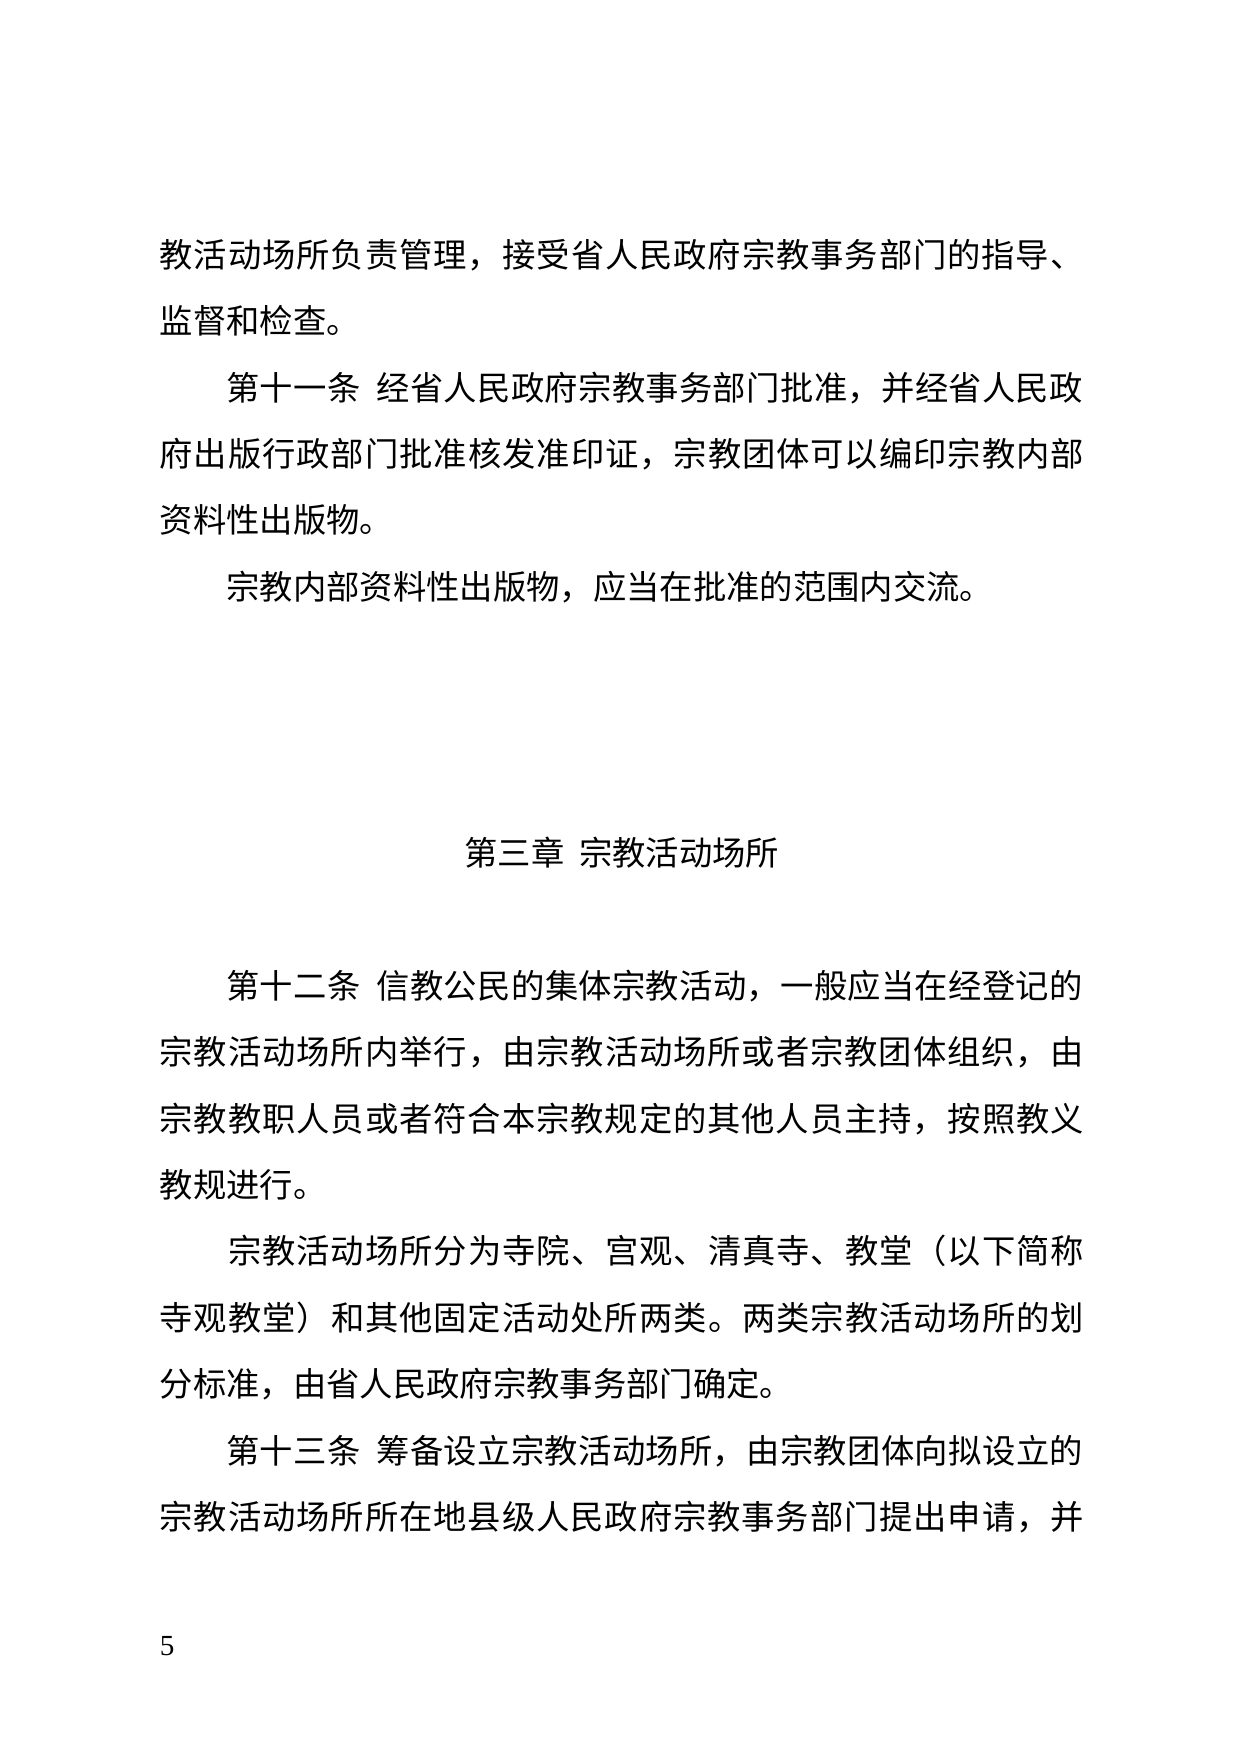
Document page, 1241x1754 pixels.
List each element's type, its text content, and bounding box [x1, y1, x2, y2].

text 第三章 宗教活动场所 [159, 817, 1084, 884]
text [159, 1416, 1084, 1548]
text 第十二条 信教公民的集体宗教活动，一般应当在经登记的宗教活动场所内举行，由宗教活动场所或者宗教团体组织，由宗教教职人员或者符合本宗教规定的其他人员主持，按照教义教规进行。 [159, 950, 1084, 1216]
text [159, 219, 1084, 352]
text 第十一条 经省人民政府宗教事务部门批准，并经省人民政府出版行政部门批准核发准印证，宗教团体可以编印宗教内部资料性出版物。 [159, 352, 1084, 552]
text 宗教活动场所分为寺院、宫观、清真寺、教堂（以下简称寺观教堂）和其他固定活动处所两类。两类宗教活动场所的划分标准，由省人民政府宗教事务部门确定。 [159, 1216, 1084, 1416]
text 宗教内部资料性出版物，应当在批准的范围内交流。 [159, 552, 1084, 618]
